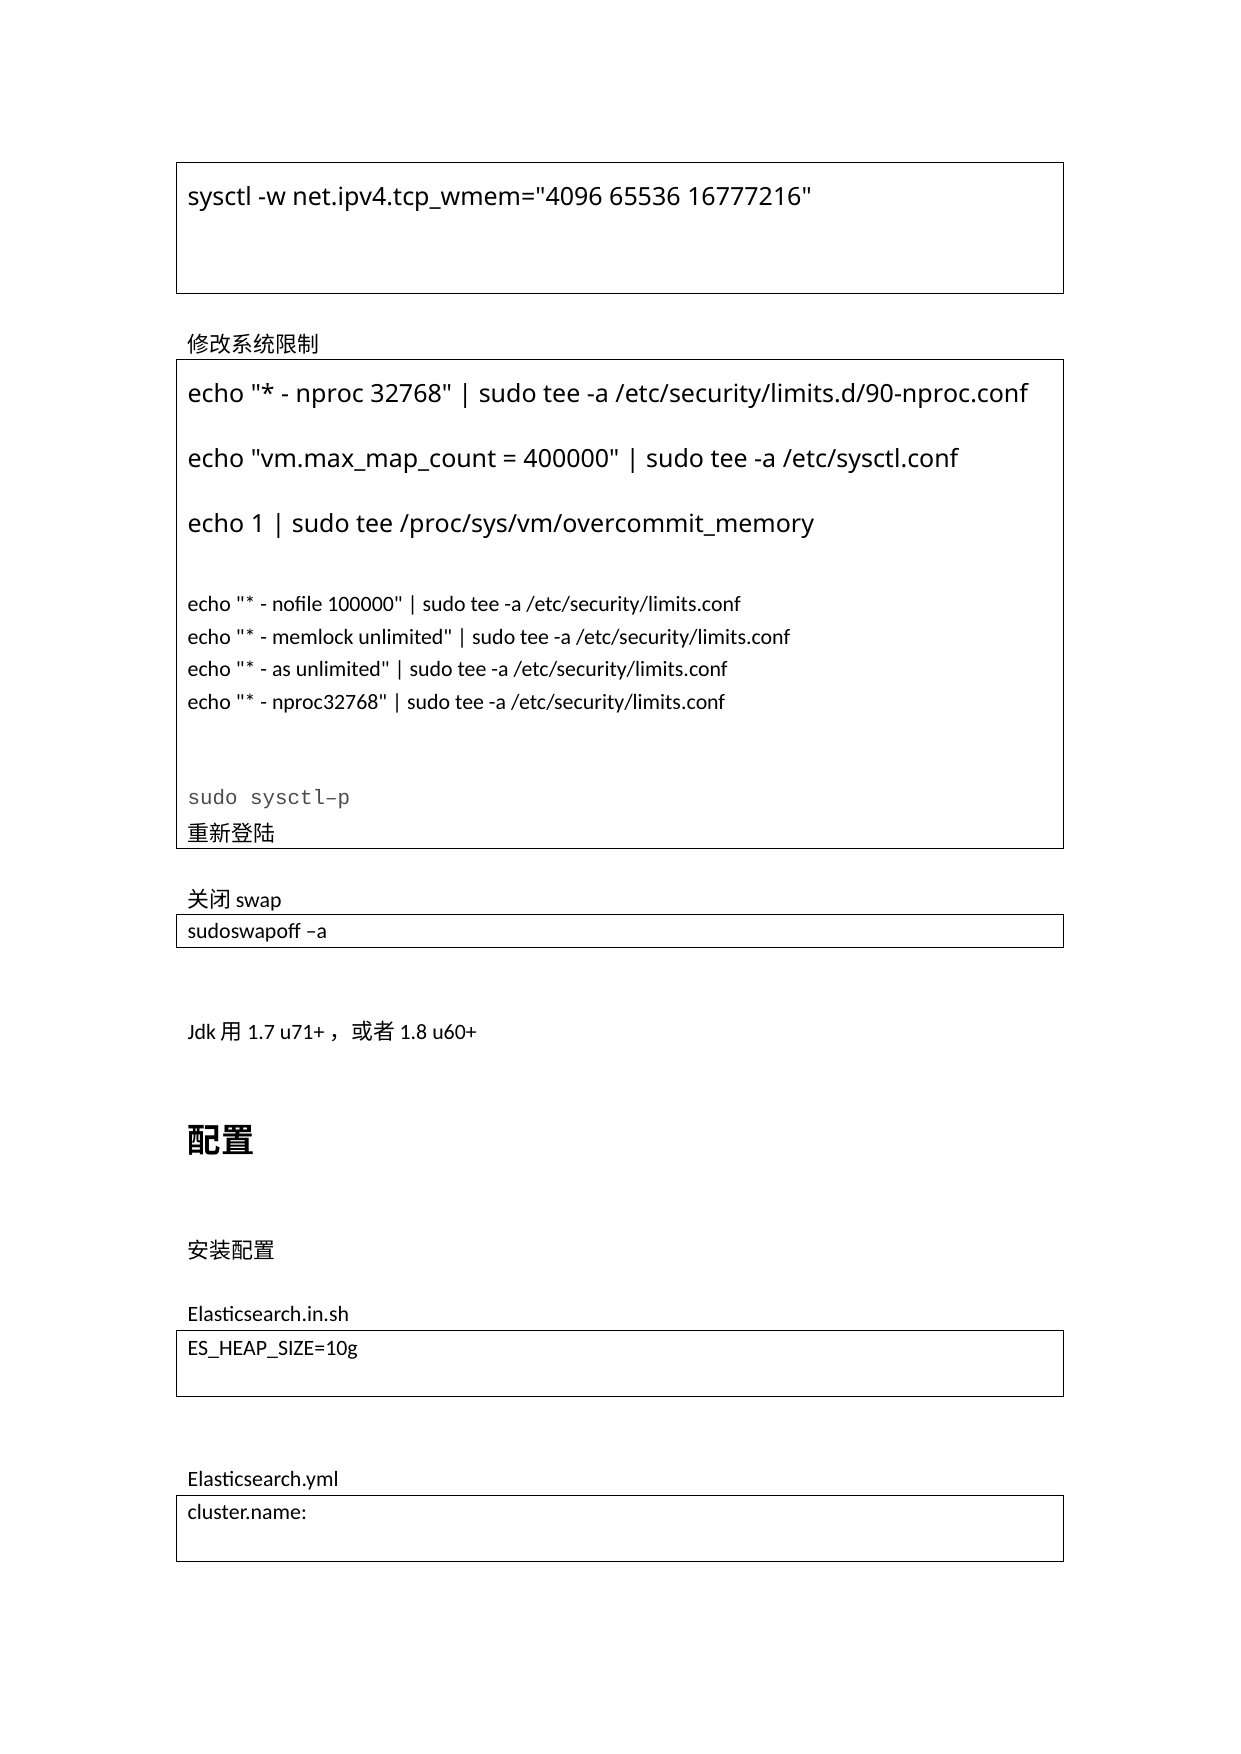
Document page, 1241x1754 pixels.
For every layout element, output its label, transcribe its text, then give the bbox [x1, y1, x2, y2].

text 安装配置 [187, 1232, 1053, 1265]
table_header sudoswapoff –a [177, 915, 1063, 947]
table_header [177, 163, 1063, 293]
text Elasticsearch.in.sh [187, 1297, 1053, 1330]
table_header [177, 1496, 1063, 1561]
table_header ES_HEAP_SIZE=10g [177, 1331, 1063, 1396]
table_header echo "* - nproc 32768" | sudo tee -a /etc/security/limits.d/90-nproc.conf echo "vm.max_map_count = 400000" | sudo tee -a /etc/sysctl.conf echo 1 | sudo tee /proc/sys/vm/overcommit_memory echo "* - nofile 100000" | sudo tee -a /etc/security/limits.conf echo "* - memlock unlimited" | sudo tee -a /etc/security/limits.conf echo "* - as unlimited" | sudo tee -a /etc/security/limits.conf echo "* - nproc32768" | sudo tee -a /etc/security/limits.conf sudo sysctl–p 重新登陆 [177, 360, 1063, 848]
text 关闭swap [187, 881, 1053, 914]
subtitle 配置 [187, 1105, 1053, 1170]
text Jdk用 1.7 u71+ ，或者1.8 u60+ [187, 1013, 1053, 1046]
text Elasticsearch.yml [187, 1462, 1053, 1494]
text 修改系统限制 [187, 327, 1053, 359]
